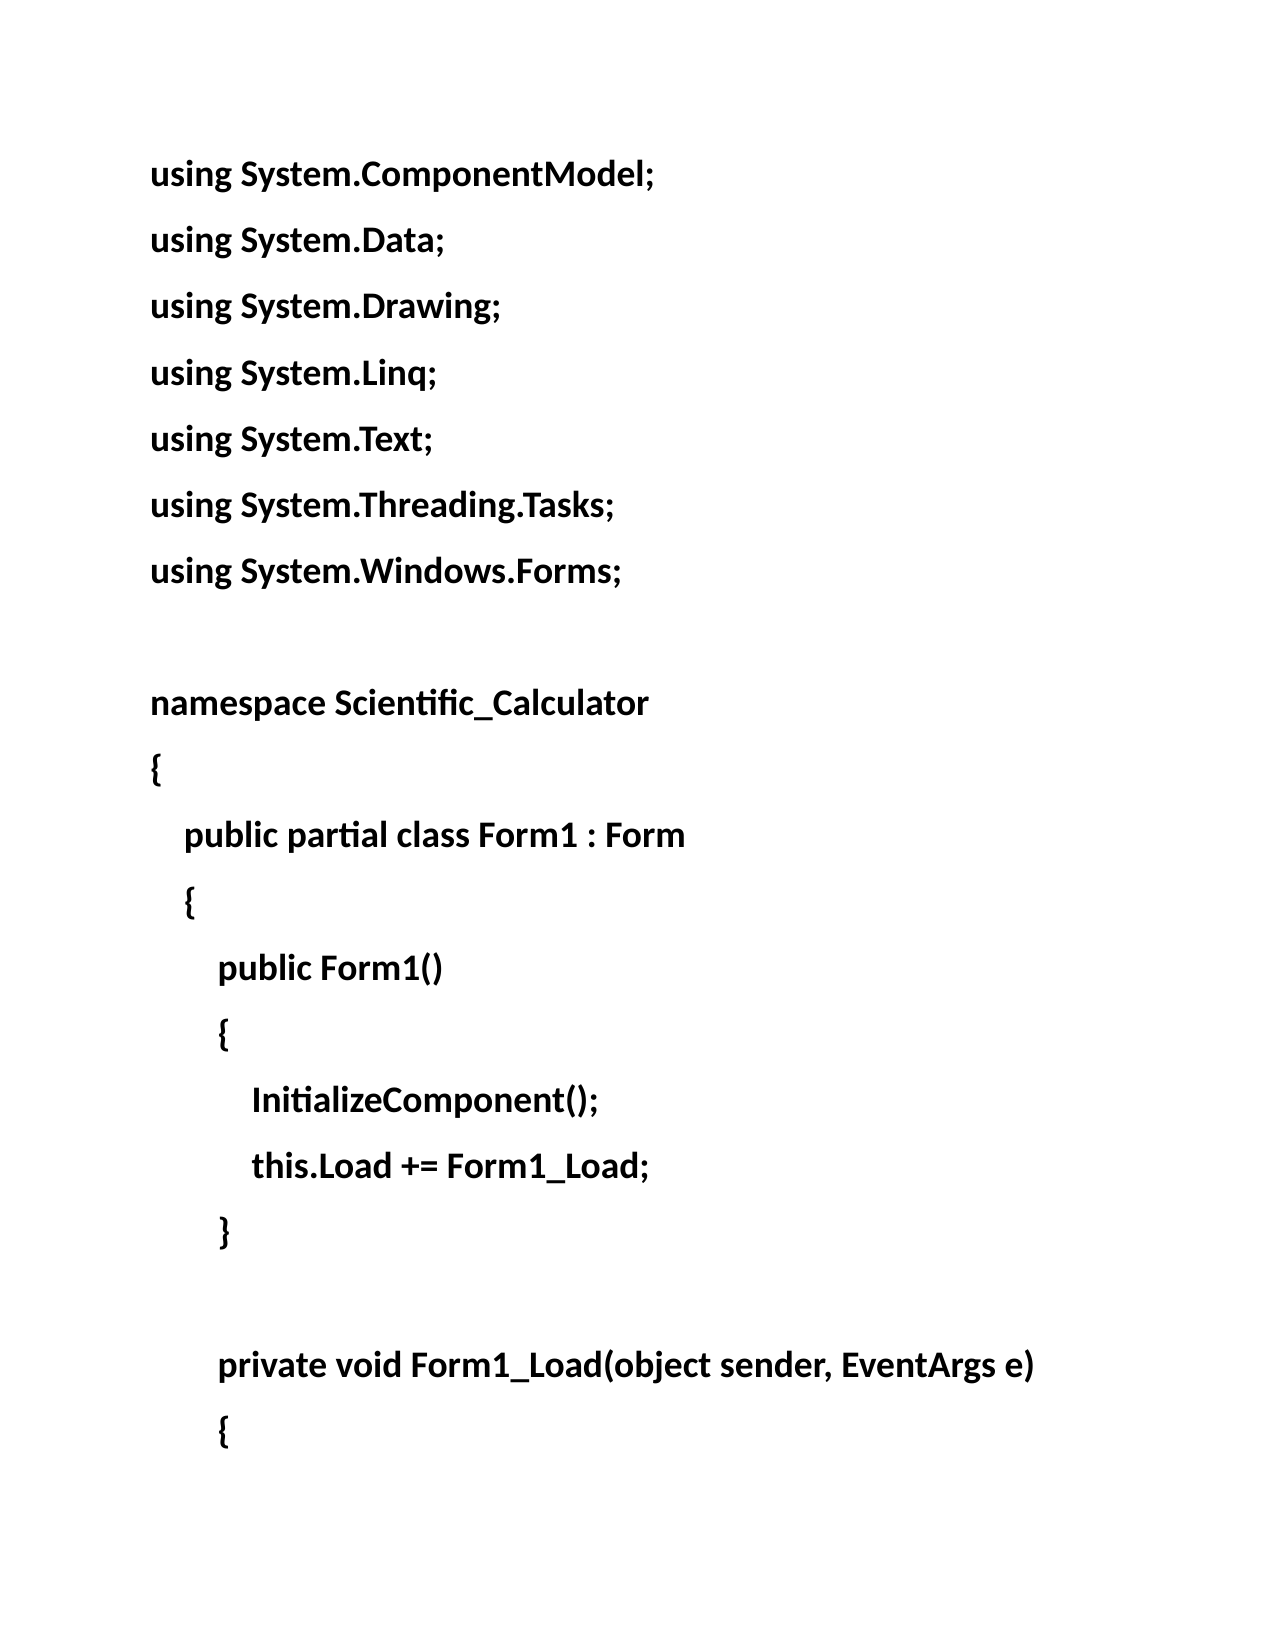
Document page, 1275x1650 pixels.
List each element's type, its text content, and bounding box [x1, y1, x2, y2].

text using System.Windows.Forms; [150, 547, 1125, 593]
text } [150, 1208, 1125, 1254]
text public Form1() [150, 944, 1125, 989]
text private void Form1_Load(object sender, EventArgs e) [150, 1341, 1125, 1386]
text using System.Drawing; [150, 282, 1125, 328]
text { [150, 1407, 1125, 1453]
text InitializeComponent(); [150, 1076, 1125, 1122]
text this.Load += Form1_Load; [150, 1142, 1125, 1188]
text using System.Data; [150, 216, 1125, 262]
text using System.Threading.Tasks; [150, 481, 1125, 527]
text { [150, 878, 1125, 923]
text using System.Text; [150, 414, 1125, 460]
text { [150, 745, 1125, 791]
text public partial class Form1 : Form [150, 811, 1125, 857]
text using System.ComponentModel; [150, 150, 1125, 196]
text using System.Linq; [150, 348, 1125, 394]
text { [150, 1010, 1125, 1056]
text namespace Scientific_Calculator [150, 679, 1125, 725]
